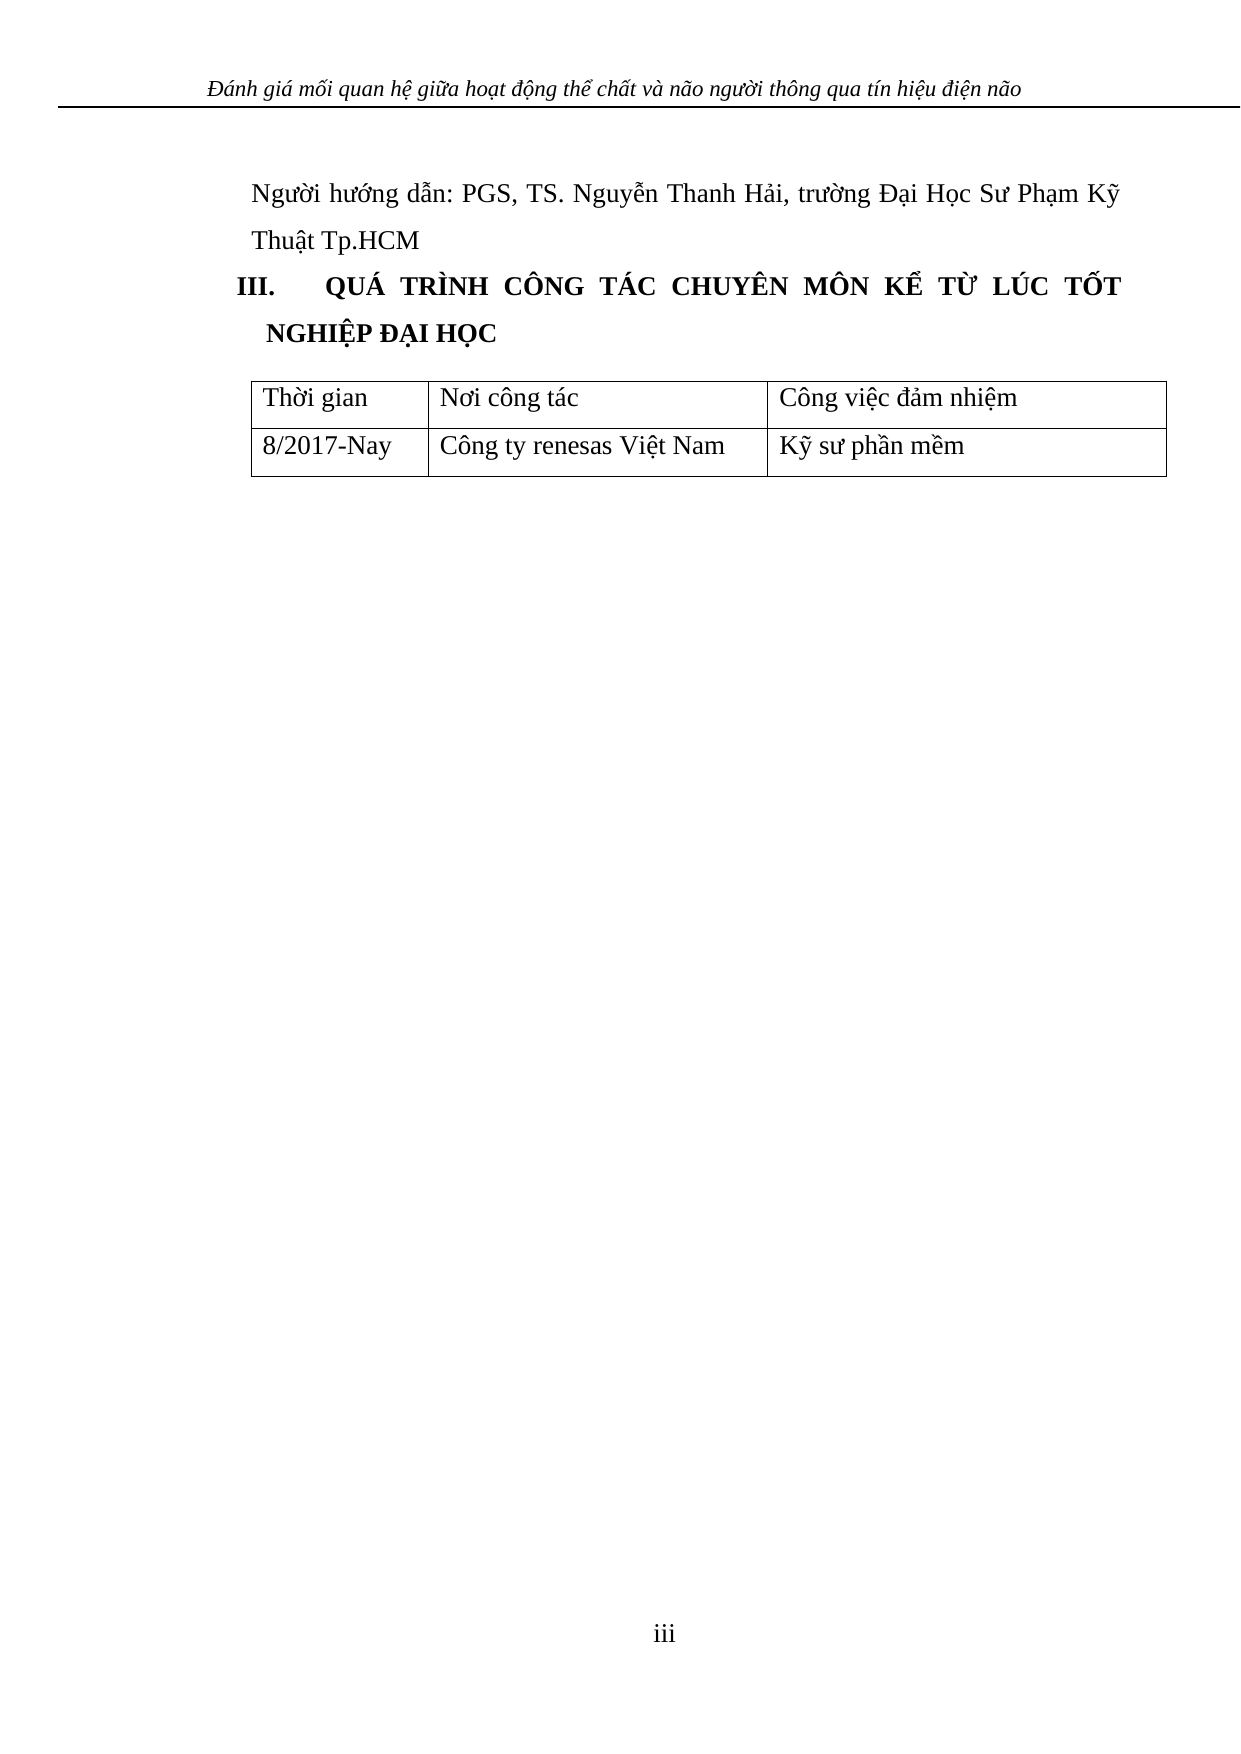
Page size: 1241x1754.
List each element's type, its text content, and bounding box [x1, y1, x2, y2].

table_header Nơi công tác [429, 382, 767, 428]
table_cell Công ty renesas Việt Nam [429, 429, 767, 476]
table_header Công việc đảm nhiệm [768, 382, 1166, 428]
table_cell Kỹ sư phần mềm [768, 429, 1166, 476]
list QUÁ TRÌNH CÔNG TÁC CHUYÊN MÔN KỂ TỪ LÚC TỐT NGHIỆP ĐẠI HỌC [236, 271, 1122, 348]
list Người hướng dẫn: PGS, TS. Nguyễn Thanh Hải, trường Đại Học Sư Phạm Kỹ Thuật Tp.HCM [251, 177, 1122, 255]
table_cell 8/2017-Nay [252, 429, 428, 476]
table_header Thời gian [252, 382, 428, 428]
